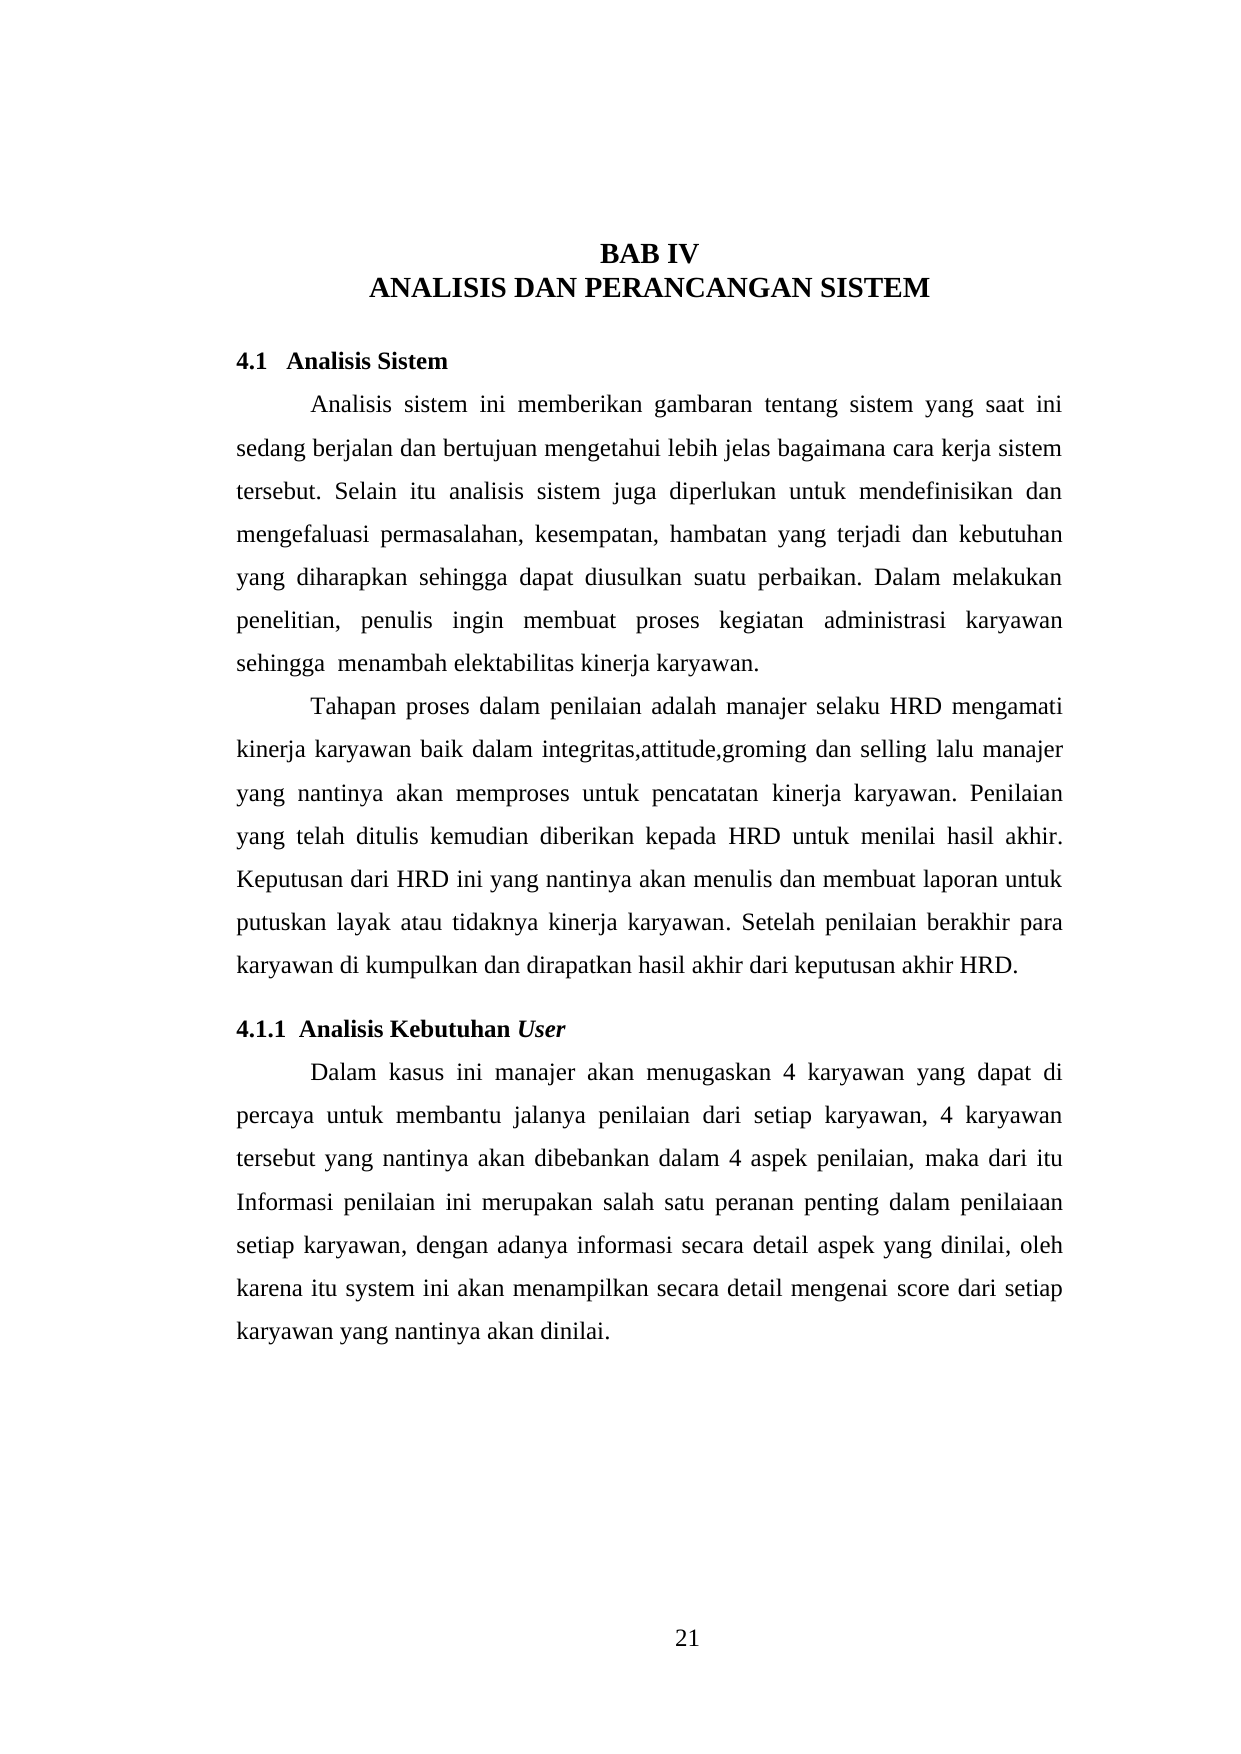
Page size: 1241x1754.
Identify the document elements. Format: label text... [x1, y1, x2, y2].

text Dalam kasus ini manajer akan menugaskan 4 karyawan yang dapat di percaya untuk membantu jalanya penilaian dari setiap karyawan, 4 karyawan tersebut yang nantinya akan dibebankan dalam 4 aspek penilaian, maka dari itu Informasi penilaian ini merupakan salah satu peranan penting dalam penilaiaan setiap karyawan, dengan adanya informasi secara detail aspek yang dinilai, oleh karena itu system ini akan menampilkan secara detail mengenai score dari setiap karyawan yang nantinya akan dinilai. [236, 1057, 1063, 1345]
text Tahapan proses dalam penilaian adalah manajer selaku HRD mengamati kinerja karyawan baik dalam integritas,attitude,groming dan selling lalu manajer yang nantinya akan memproses untuk pencatatan kinerja karyawan. Penilaian yang telah ditulis kemudian diberikan kepada HRD untuk menilai hasil akhir. Keputusan dari HRD ini yang nantinya akan menulis dan membuat laporan untuk putuskan layak atau tidaknya kinerja karyawan. Setelah penilaian berakhir para karyawan di kumpulkan dan dirapatkan hasil akhir dari keputusan akhir HRD. [236, 691, 1063, 979]
subtitle 4.1.1 Analisis Kebutuhan User [236, 1014, 1063, 1043]
text Analisis sistem ini memberikan gambaran tentang sistem yang saat ini sedang berjalan dan bertujuan mengetahui lebih jelas bagaimana cara kerja sistem tersebut. Selain itu analisis sistem juga diperlukan untuk mendefinisikan dan mengefaluasi permasalahan, kesempatan, hambatan yang terjadi dan kebutuhan yang diharapkan sehingga dapat diusulkan suatu perbaikan. Dalam melakukan penelitian, penulis ingin membuat proses kegiatan administrasi karyawan sehingga menambah elektabilitas kinerja karyawan. [236, 389, 1063, 677]
subtitle 4.1 Analisis Sistem [236, 346, 1063, 375]
subtitle BAB IV ANALISis DAN PERANCANGAN SISTEM [236, 236, 1063, 303]
